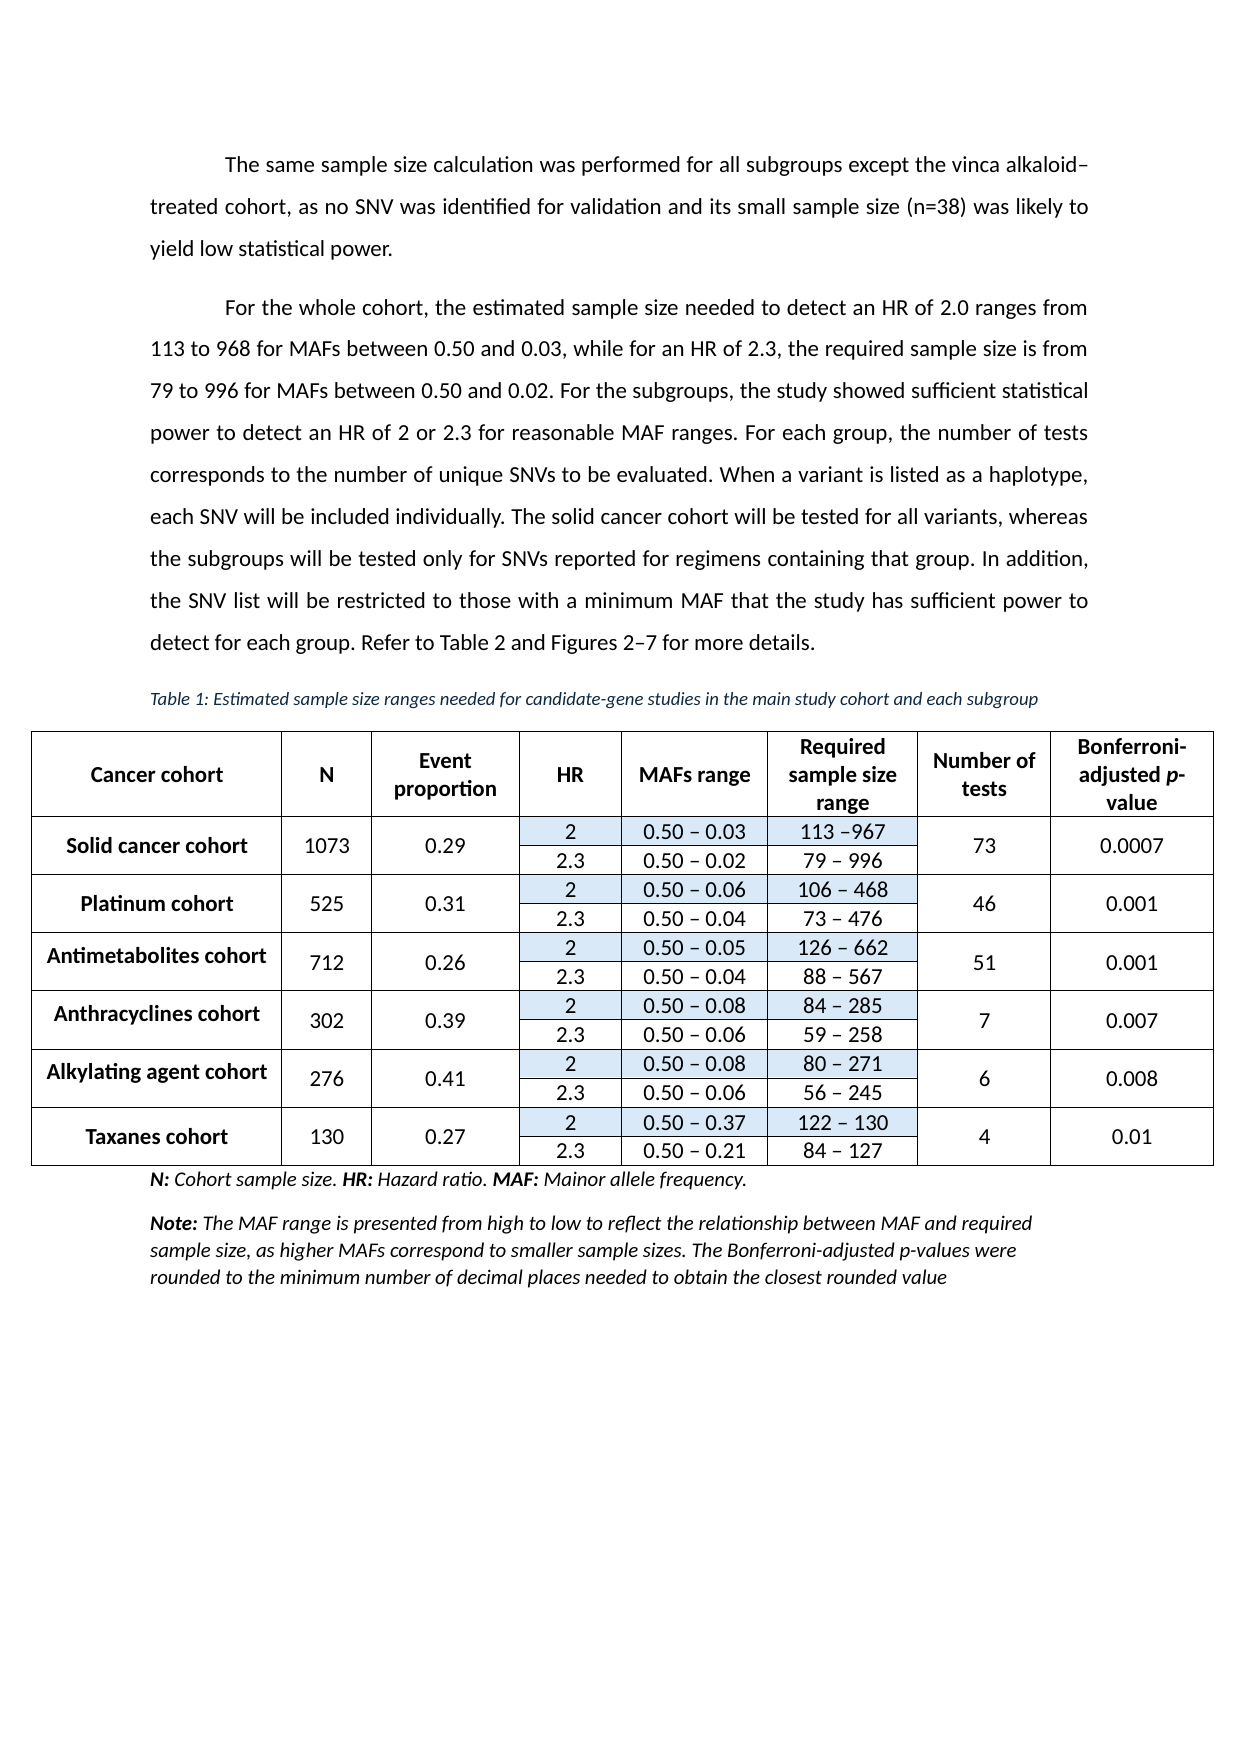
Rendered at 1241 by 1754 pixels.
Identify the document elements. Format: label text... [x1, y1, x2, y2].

table_cell 2.3 [520, 962, 621, 990]
table_cell 0.008 [1051, 1050, 1213, 1107]
table_header Event proportion [372, 732, 519, 816]
table_cell 0.0007 [1051, 817, 1213, 874]
table_cell 2 [520, 1108, 621, 1136]
table_cell 1073 [282, 817, 371, 874]
text Note: The MAF range is presented from high to low to reflect the relationship between MAF and required sample size, as higher MAFs correspond to smaller sample sizes. The Bonferroni-adjusted p-values were rounded to the minimum number of decimal places needed to obtain the closest rounded value [150, 1210, 1090, 1290]
table_cell 525 [282, 875, 371, 932]
table_cell 122 – 130 [768, 1108, 917, 1136]
table_cell 2.3 [520, 1079, 621, 1107]
table_cell 0.007 [1051, 991, 1213, 1048]
table_cell 84 – 127 [768, 1137, 917, 1165]
table_header Required sample size range [768, 732, 917, 816]
text N: Cohort sample size. HR: Hazard ratio. MAF: Mainor allele frequency. [150, 1166, 1090, 1191]
table_cell 80 – 271 [768, 1050, 917, 1077]
table_cell Platinum cohort [32, 875, 281, 932]
table_header HR [520, 732, 621, 816]
table_cell 46 [918, 875, 1050, 932]
table_cell 0.50 – 0.37 [622, 1108, 767, 1136]
table_cell 0.31 [372, 875, 519, 932]
table_cell 0.39 [372, 991, 519, 1048]
table_cell 51 [918, 933, 1050, 990]
text For the whole cohort, the estimated sample size needed to detect an HR of 2.0 ranges from 113 to 968 for MAFs between 0.50 and 0.03, while for an HR of 2.3, the required sample size is from 79 to 996 for MAFs between 0.50 and 0.02. For the subgroups, the study showed sufficient statistical power to detect an HR of 2 or 2.3 for reasonable MAF ranges. For each group, the number of tests corresponds to the number of unique SNVs to be evaluated. When a variant is listed as a haplotype, each SNV will be included individually. The solid cancer cohort will be tested for all variants, whereas the subgroups will be tested only for SNVs reported for regimens containing that group. In addition, the SNV list will be restricted to those with a minimum MAF that the study has sufficient power to detect for each group. Refer to Table 2 and Figures 2–7 for more details. [150, 293, 1090, 656]
table_cell Anthracyclines cohort [32, 991, 281, 1048]
table_cell Antimetabolites cohort [32, 933, 281, 990]
text The same sample size calculation was performed for all subgroups except the vinca alkaloid–treated cohort, as no SNV was identified for validation and its small sample size (n=38) was likely to yield low statistical power. [150, 150, 1090, 262]
table_cell 0.50 – 0.21 [622, 1137, 767, 1165]
table_cell 7 [918, 991, 1050, 1048]
table_cell 2 [520, 933, 621, 961]
table_cell Taxanes cohort [32, 1108, 281, 1165]
table_cell 712 [282, 933, 371, 990]
table_cell 2 [520, 991, 621, 1019]
table_header Cancer cohort [32, 732, 281, 816]
table_cell 6 [918, 1050, 1050, 1107]
table_header Number of tests [918, 732, 1050, 816]
table_cell 84 – 285 [768, 991, 917, 1019]
table_cell 0.41 [372, 1050, 519, 1107]
table_cell 59 – 258 [768, 1020, 917, 1048]
table_cell 0.01 [1051, 1108, 1213, 1165]
table_cell 0.26 [372, 933, 519, 990]
table_cell Solid cancer cohort [32, 817, 281, 874]
table_cell 73 [918, 817, 1050, 874]
table_cell 2.3 [520, 1020, 621, 1048]
table_cell 4 [918, 1108, 1050, 1165]
table_cell 56 – 245 [768, 1079, 917, 1107]
table_cell 2.3 [520, 1137, 621, 1165]
table_cell 2.3 [520, 904, 621, 932]
table_cell 0.27 [372, 1108, 519, 1165]
table_cell 130 [282, 1108, 371, 1165]
table_cell 0.50 – 0.05 [622, 933, 767, 961]
table_cell 0.50 – 0.08 [622, 1050, 767, 1077]
table_cell 88 – 567 [768, 962, 917, 990]
table_header N [282, 732, 371, 816]
table_cell 2.3 [520, 846, 621, 874]
table_cell 0.50 – 0.06 [622, 875, 767, 903]
table_cell 113 –967 [768, 817, 917, 845]
table_cell 0.50 – 0.08 [622, 991, 767, 1019]
table_cell 2 [520, 875, 621, 903]
table_cell 0.50 – 0.04 [622, 962, 767, 990]
table_cell 0.001 [1051, 933, 1213, 990]
table_cell 0.50 – 0.02 [622, 846, 767, 874]
table_cell 0.50 – 0.06 [622, 1079, 767, 1107]
table_cell 276 [282, 1050, 371, 1107]
table_header MAFs range [622, 732, 767, 816]
table_cell 126 – 662 [768, 933, 917, 961]
table_cell 2 [520, 817, 621, 845]
table_cell 0.50 – 0.03 [622, 817, 767, 845]
table_cell 73 – 476 [768, 904, 917, 932]
table_cell 0.29 [372, 817, 519, 874]
table_cell 0.001 [1051, 875, 1213, 932]
table_cell 0.50 – 0.06 [622, 1020, 767, 1048]
table_header Bonferroni-adjusted p-value [1051, 732, 1213, 816]
table_cell 0.50 – 0.04 [622, 904, 767, 932]
table_cell Alkylating agent cohort [32, 1050, 281, 1107]
table_cell 302 [282, 991, 371, 1048]
table_cell 2 [520, 1050, 621, 1077]
table_cell 106 – 468 [768, 875, 917, 903]
table_cell 79 – 996 [768, 846, 917, 874]
